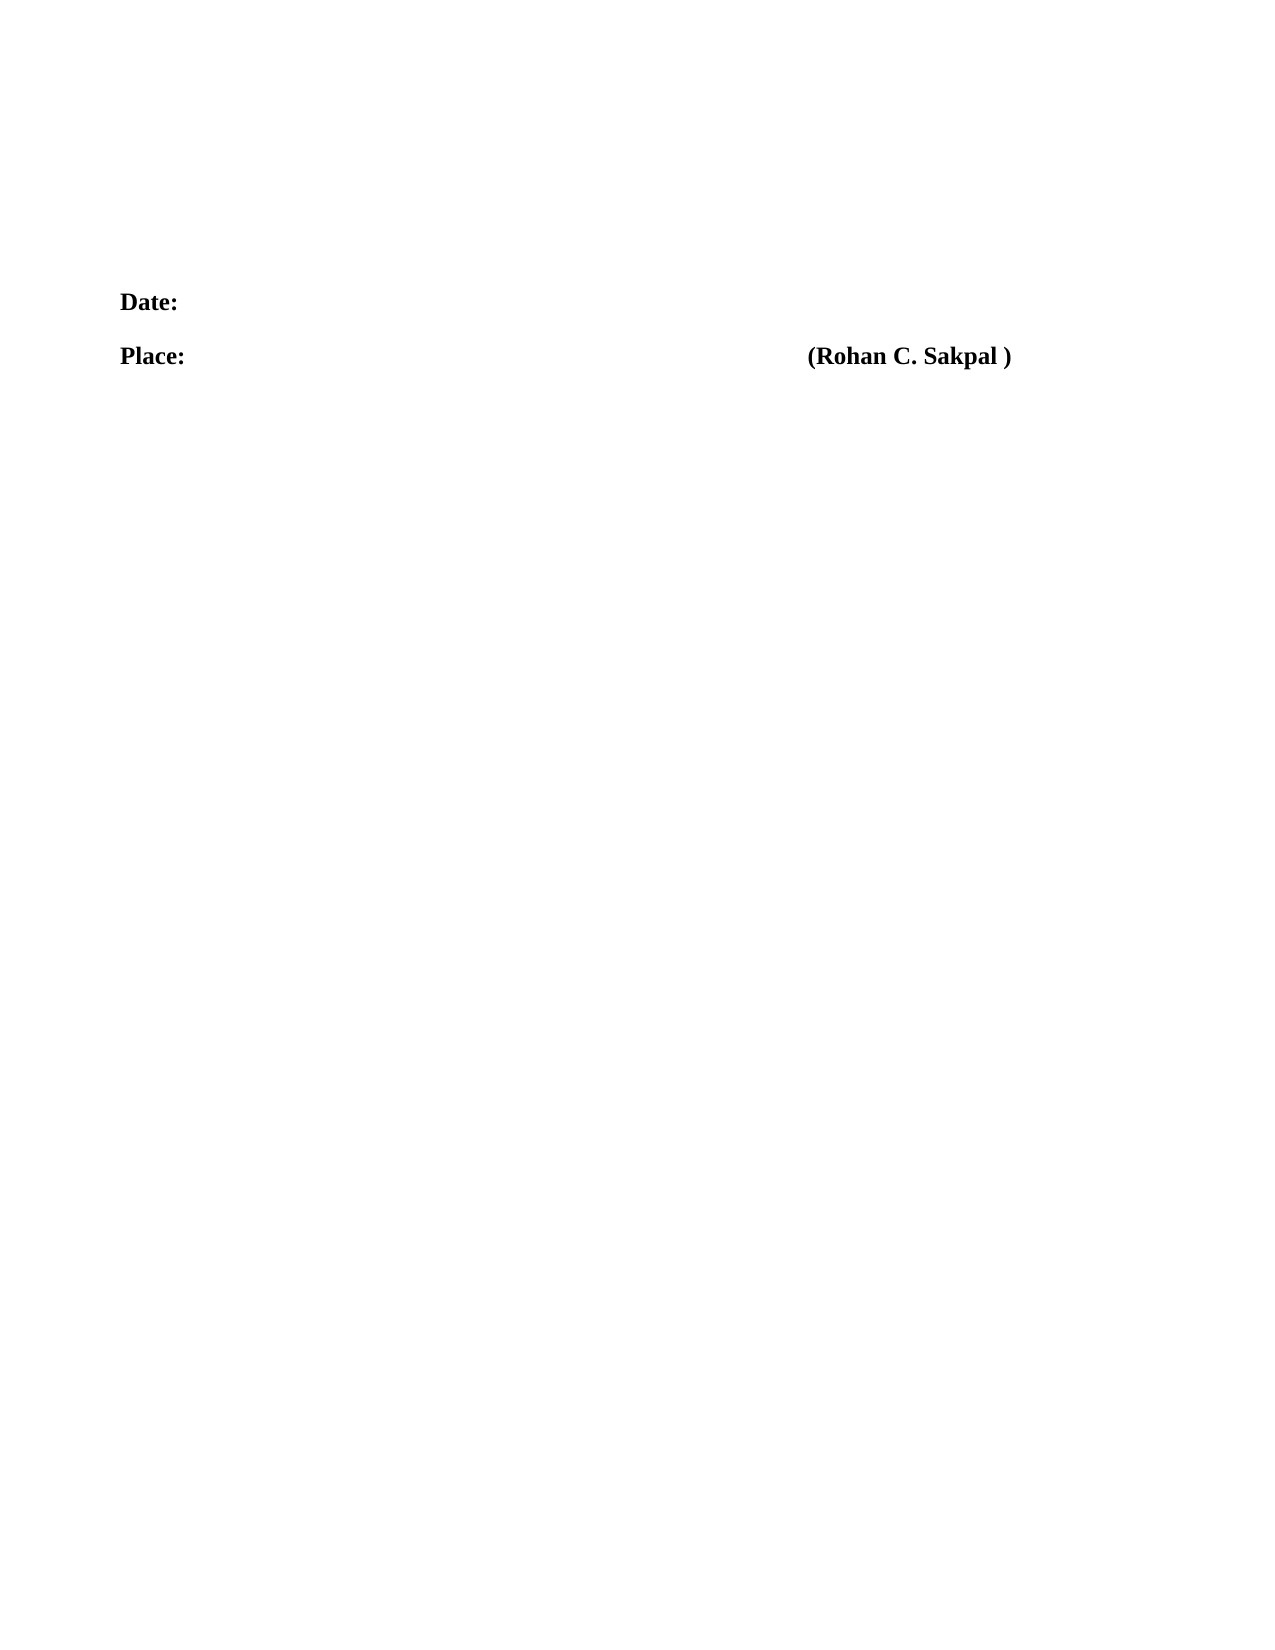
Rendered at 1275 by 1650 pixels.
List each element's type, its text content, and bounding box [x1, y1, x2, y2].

text Date: [120, 287, 1155, 316]
text Place: (Rohan C. Sakpal ) [120, 341, 1155, 370]
